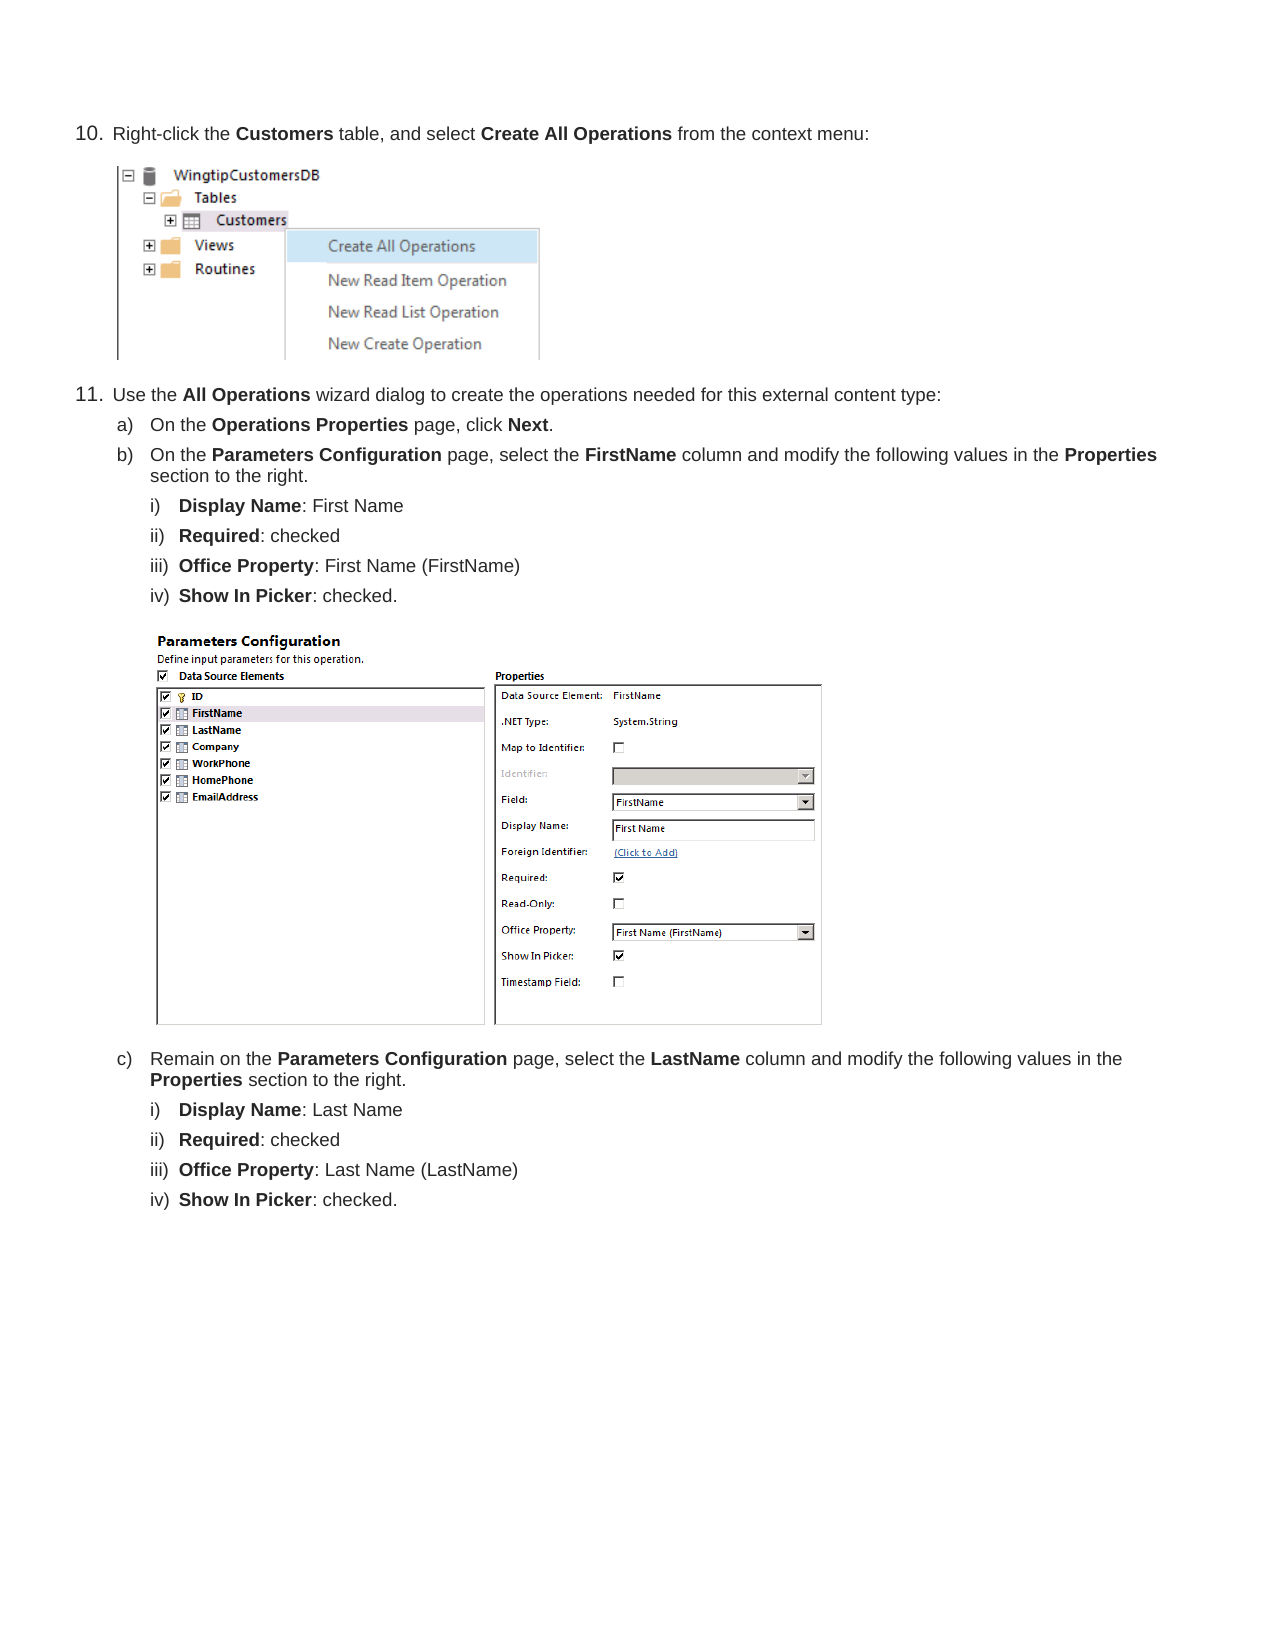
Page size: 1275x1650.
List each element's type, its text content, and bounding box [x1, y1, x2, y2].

text Show In Picker: checked. [150, 585, 1200, 606]
text On the Operations Properties page, click Next. [117, 414, 1200, 435]
text Required: checked [150, 1129, 1200, 1151]
text Use the All Operations wizard dialog to create the operations needed for this external content type: [75, 382, 1200, 406]
text Display Name: Last Name [150, 1099, 1200, 1121]
text Office Property: First Name (FirstName) [150, 555, 1200, 577]
text Remain on the Parameters Configuration page, select the LastName column and modify the following values in the Properties section to the right. [117, 1048, 1200, 1091]
text Right-click the Customers table, and select Create All Operations from the context menu: [75, 121, 1200, 145]
text Required: checked [150, 525, 1200, 547]
text Office Property: Last Name (LastName) [150, 1159, 1200, 1181]
picture [150, 628, 826, 1026]
text Display Name: First Name [150, 495, 1200, 517]
picture [117, 166, 569, 360]
text Show In Picker: checked. [150, 1189, 1200, 1210]
text On the Parameters Configuration page, select the FirstName column and modify the following values in the Properties section to the right. [117, 444, 1200, 487]
